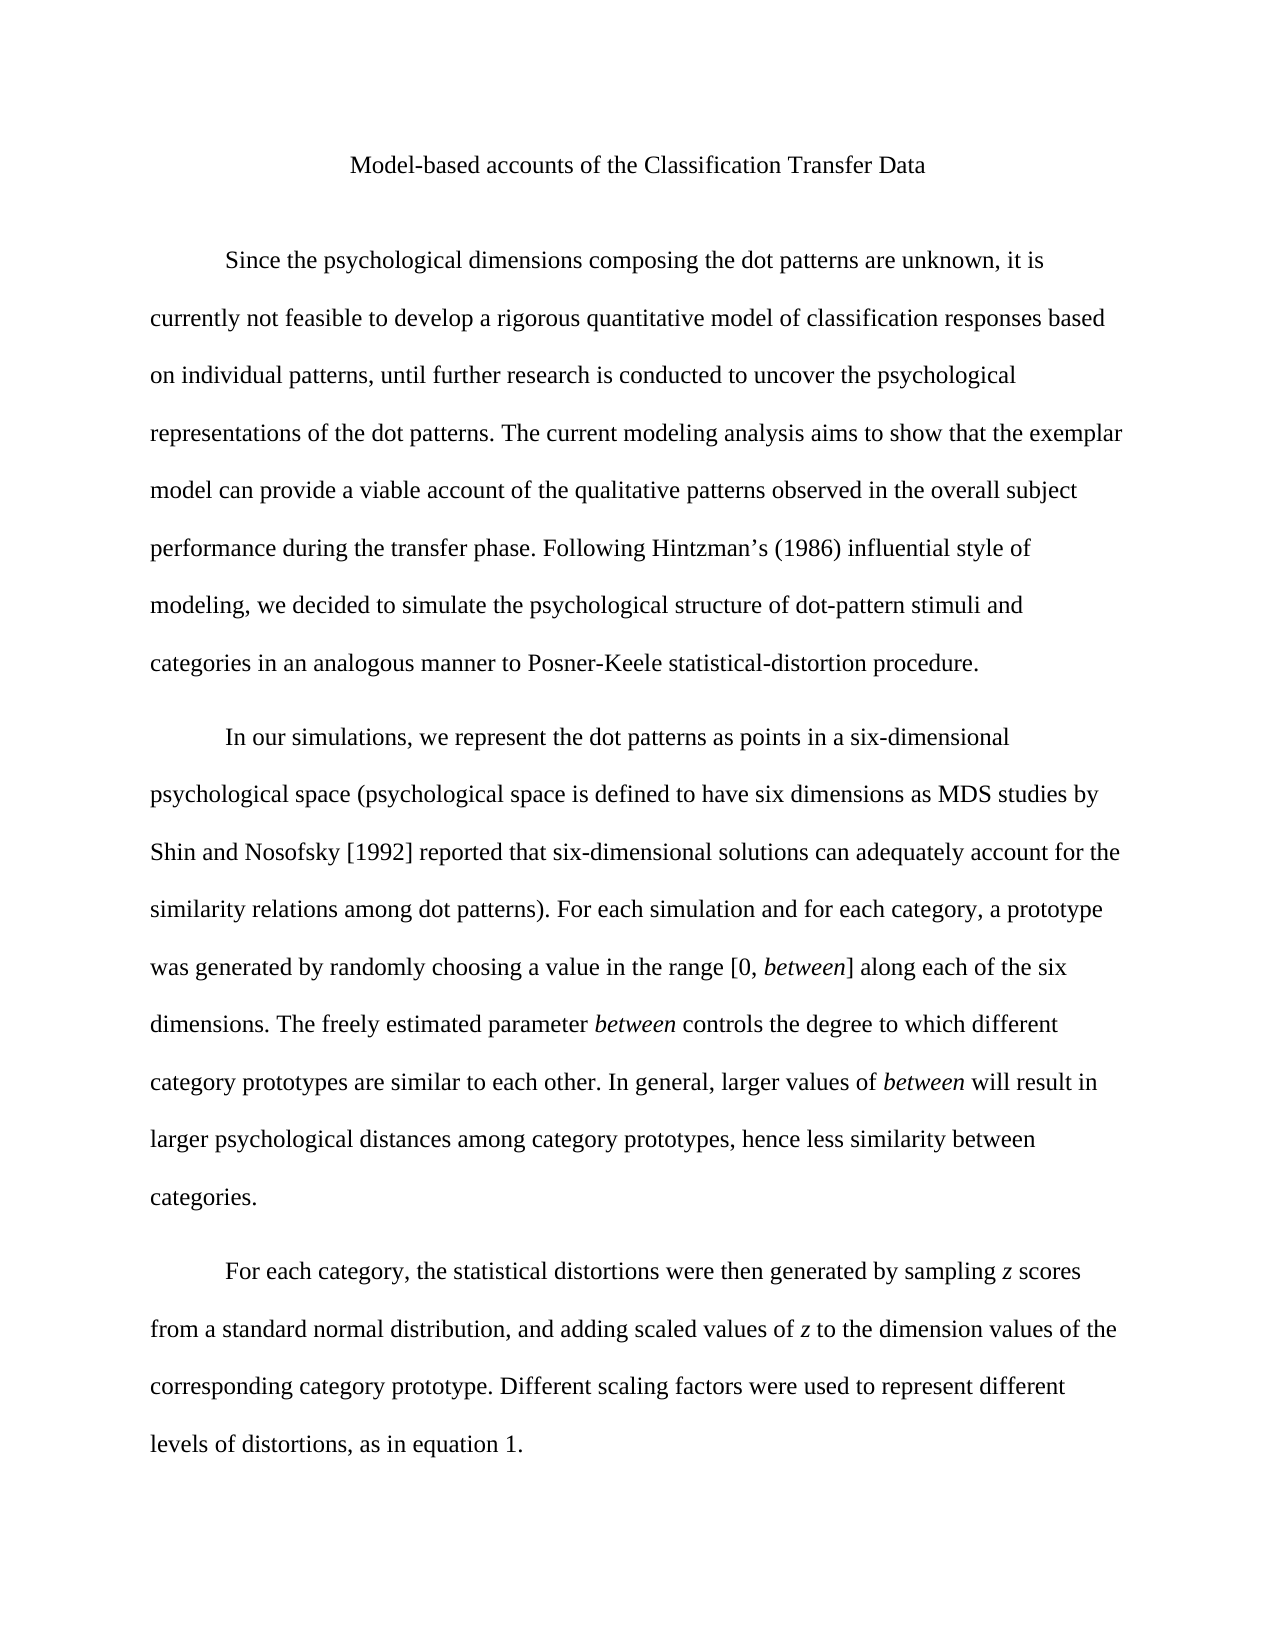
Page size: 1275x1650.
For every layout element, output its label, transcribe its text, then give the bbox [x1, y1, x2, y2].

text Model-based accounts of the Classification Transfer Data [150, 150, 1125, 179]
text For each category, the statistical distortions were then generated by sampling z scores from a standard normal distribution, and adding scaled values of z to the dimension values of the corresponding category prototype. Different scaling factors were used to represent different levels of distortions, as in equation 1. [150, 1256, 1125, 1457]
text In our simulations, we represent the dot patterns as points in a six-dimensional psychological space (psychological space is defined to have six dimensions as MDS studies by Shin and Nosofsky [1992] reported that six-dimensional solutions can adequately account for the similarity relations among dot patterns). For each simulation and for each category, a prototype was generated by randomly choosing a value in the range [0, between] along each of the six dimensions. The freely estimated parameter between controls the degree to which different category prototypes are similar to each other. In general, larger values of between will result in larger psychological distances among category prototypes, hence less similarity between categories. [150, 722, 1125, 1211]
text Since the psychological dimensions composing the dot patterns are unknown, it is currently not feasible to develop a rigorous quantitative model of classification responses based on individual patterns, until further research is conducted to uncover the psychological representations of the dot patterns. The current modeling analysis aims to show that the exemplar model can provide a viable account of the qualitative patterns observed in the overall subject performance during the transfer phase. Following Hintzman’s (1986) influential style of modeling, we decided to simulate the psychological structure of dot-pattern stimuli and categories in an analogous manner to Posner-Keele statistical-distortion procedure. [150, 245, 1125, 677]
